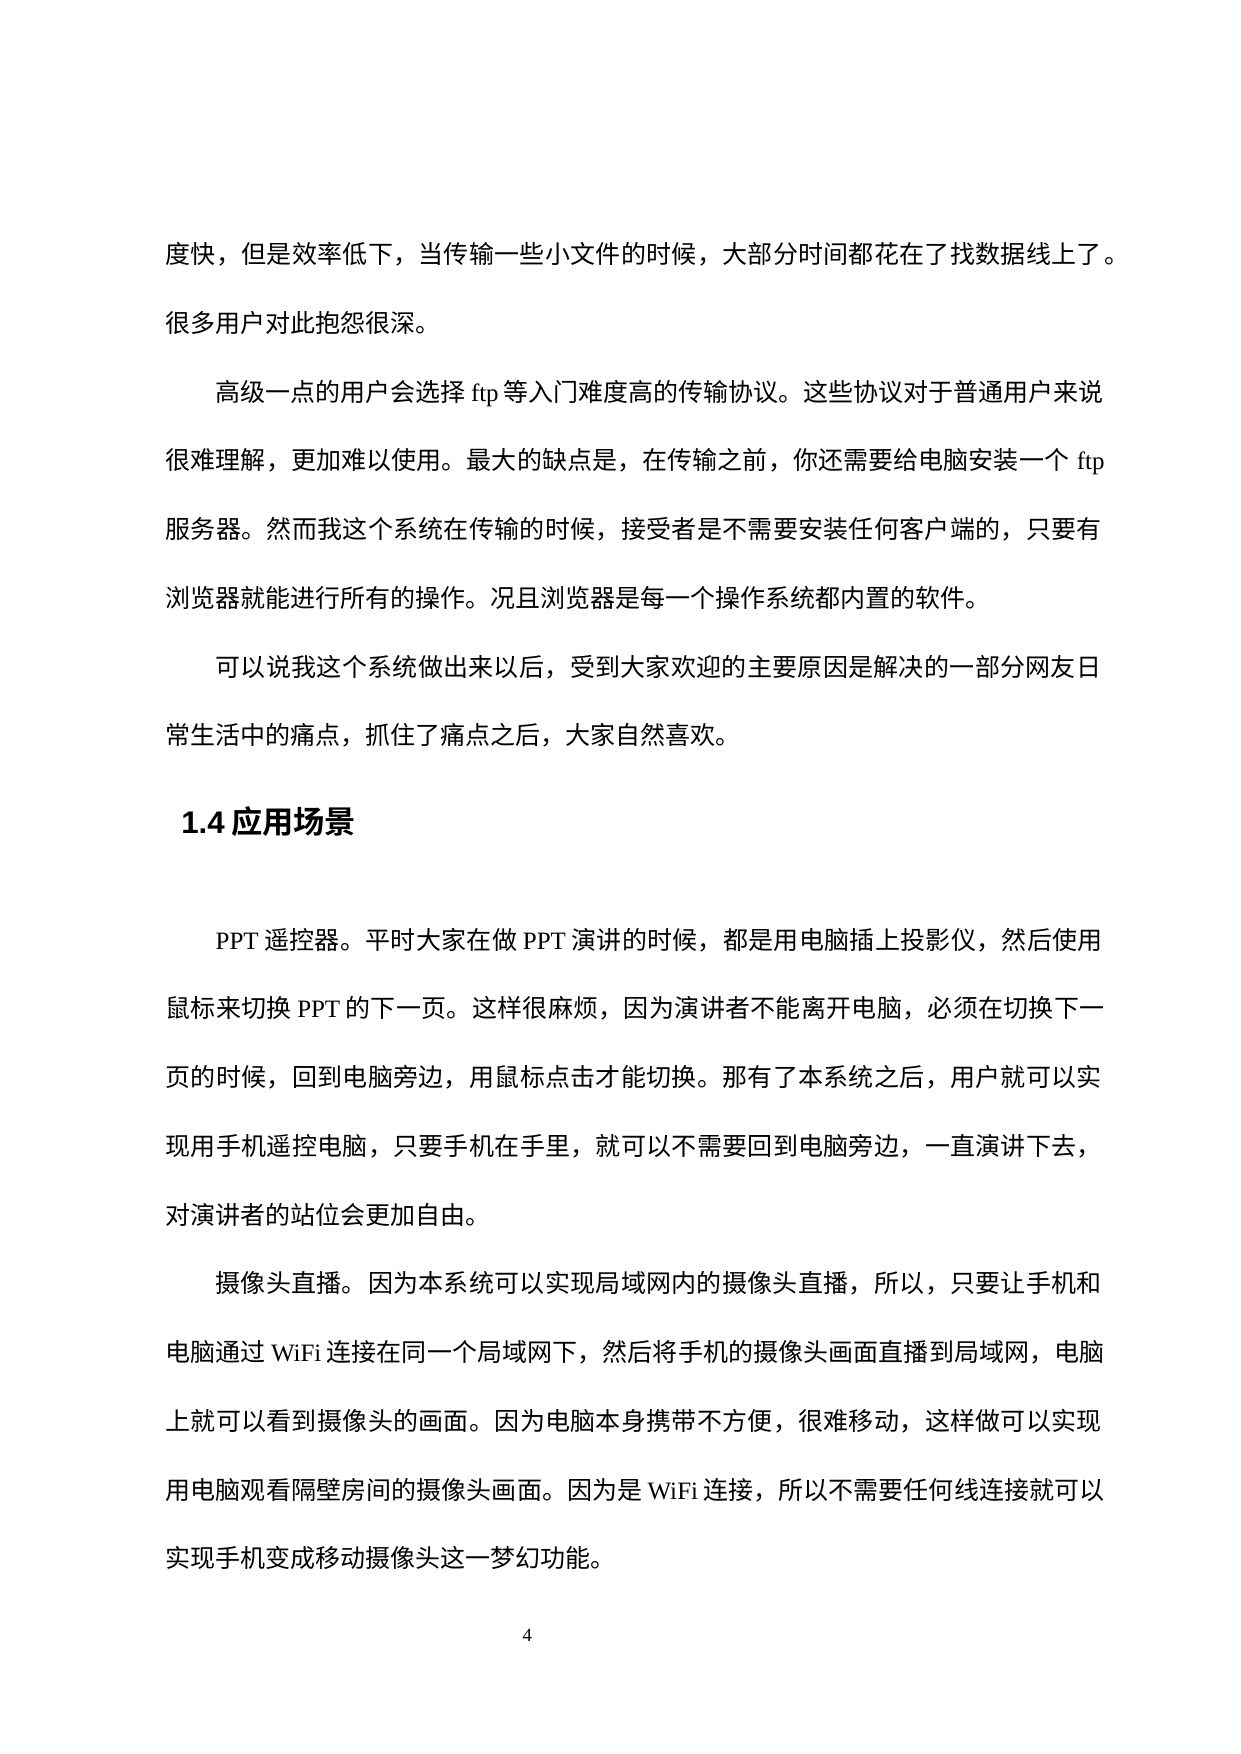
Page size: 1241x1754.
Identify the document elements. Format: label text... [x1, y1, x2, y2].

subtitle 1.4应用场景 [165, 785, 1104, 854]
text 摄像头直播。因为本系统可以实现局域网内的摄像头直播，所以，只要让手机和电脑通过WiFi连接在同一个局域网下，然后将手机的摄像头画面直播到局域网，电脑上就可以看到摄像头的画面。因为电脑本身携带不方便，很难移动，这样做可以实现用电脑观看隔壁房间的摄像头画面。因为是WiFi连接，所以不需要任何线连接就可以实现手机变成移动摄像头这一梦幻功能。 [165, 1248, 1104, 1591]
text 可以说我这个系统做出来以后，受到大家欢迎的主要原因是解决的一部分网友日常生活中的痛点，抓住了痛点之后，大家自然喜欢。 [165, 631, 1104, 768]
text 高级一点的用户会选择ftp等入门难度高的传输协议。这些协议对于普通用户来说很难理解，更加难以使用。最大的缺点是，在传输之前，你还需要给电脑安装一个ftp服务器。然而我这个系统在传输的时候，接受者是不需要安装任何客户端的，只要有浏览器就能进行所有的操作。况且浏览器是每一个操作系统都内置的软件。 [165, 356, 1104, 631]
text 还有一种方式就是通过数据线将手机连接电脑，然后传输文件。这种方法虽然速度快，但是效率低下，当传输一些小文件的时候，大部分时间都花在了找数据线上了。很多用户对此抱怨很深。 [165, 218, 1104, 356]
text PPT遥控器。平时大家在做PPT演讲的时候，都是用电脑插上投影仪，然后使用鼠标来切换PPT的下一页。这样很麻烦，因为演讲者不能离开电脑，必须在切换下一页的时候，回到电脑旁边，用鼠标点击才能切换。那有了本系统之后，用户就可以实现用手机遥控电脑，只要手机在手里，就可以不需要回到电脑旁边，一直演讲下去，对演讲者的站位会更加自由。 [165, 904, 1104, 1248]
